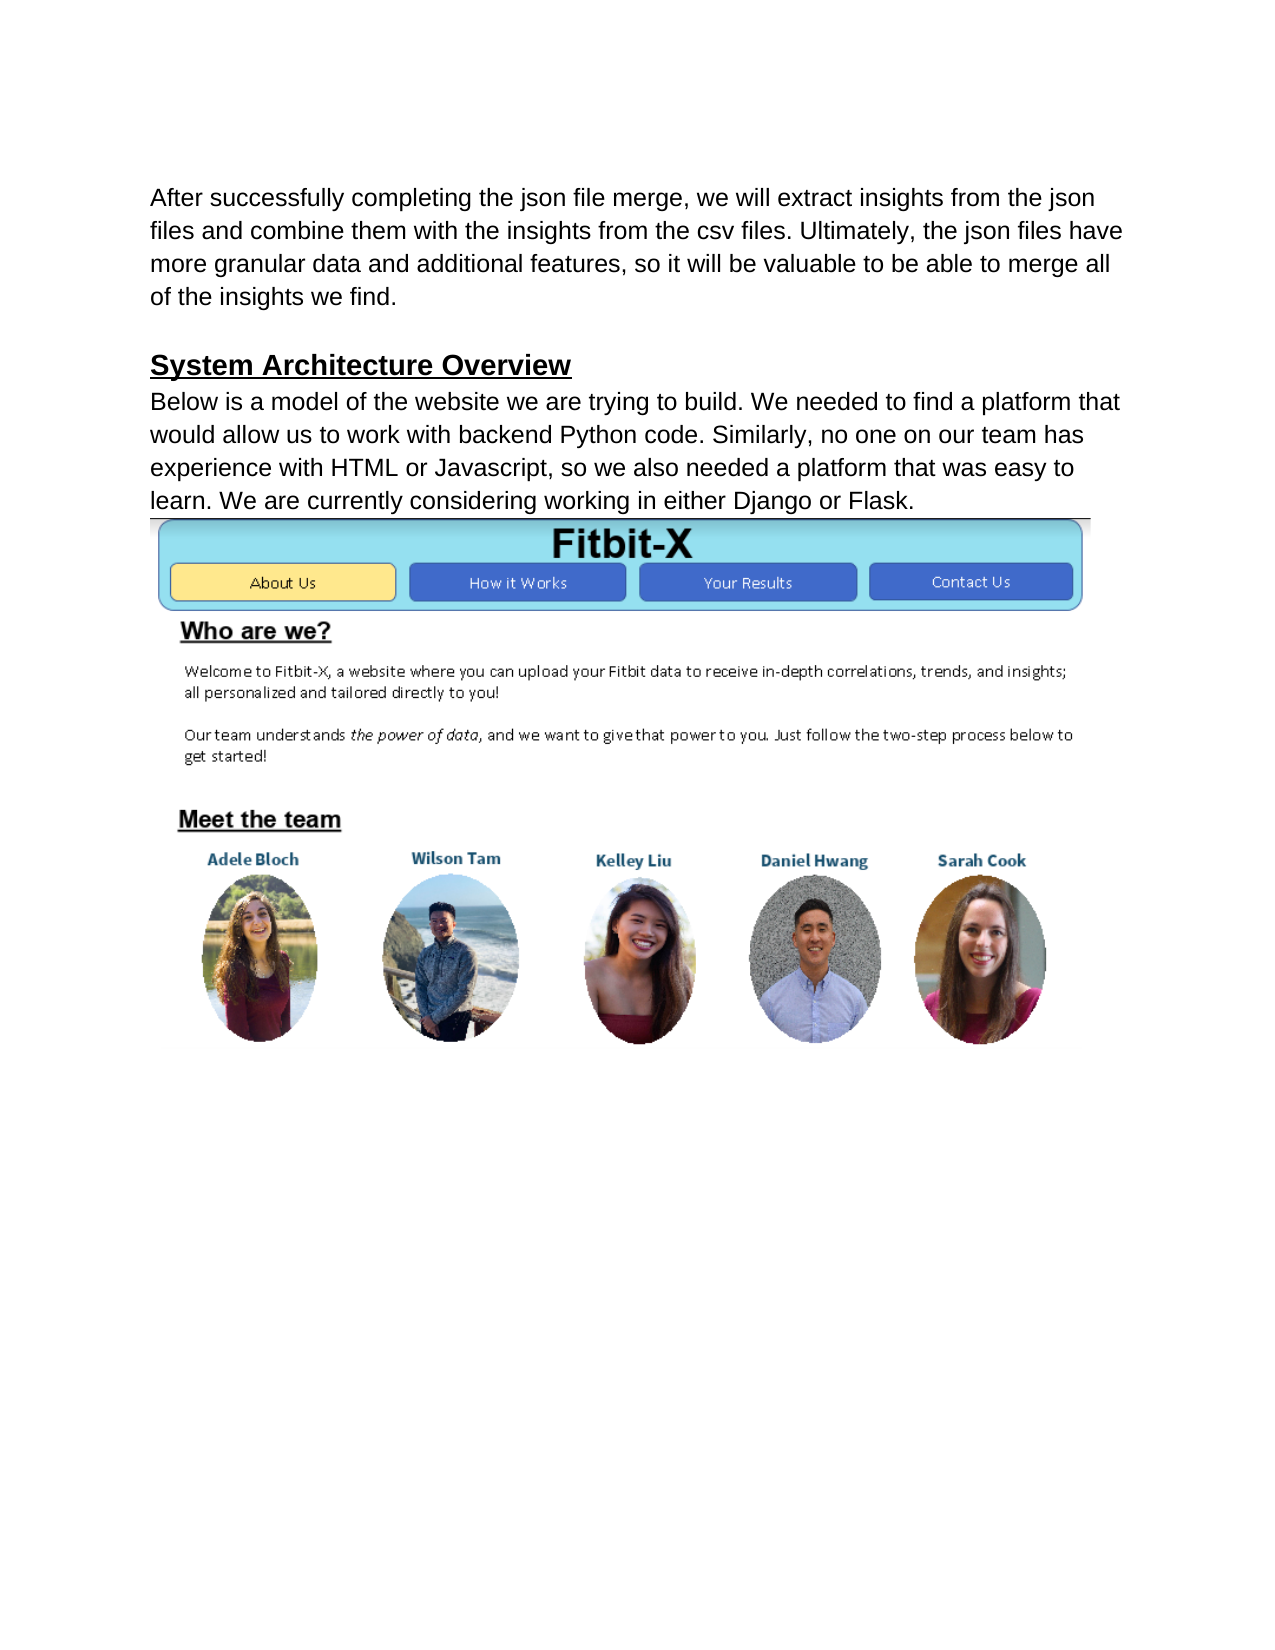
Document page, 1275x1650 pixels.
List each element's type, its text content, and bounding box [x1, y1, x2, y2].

picture [150, 518, 1091, 1049]
text System Architecture Overview [150, 348, 1125, 382]
text After successfully completing the json file merge, we will extract insights from the json files and combine them with the insights from the csv files. Ultimately, the json files have more granular data and additional features, so it will be valuable to be able to merge all of the insights we find. [150, 183, 1125, 311]
